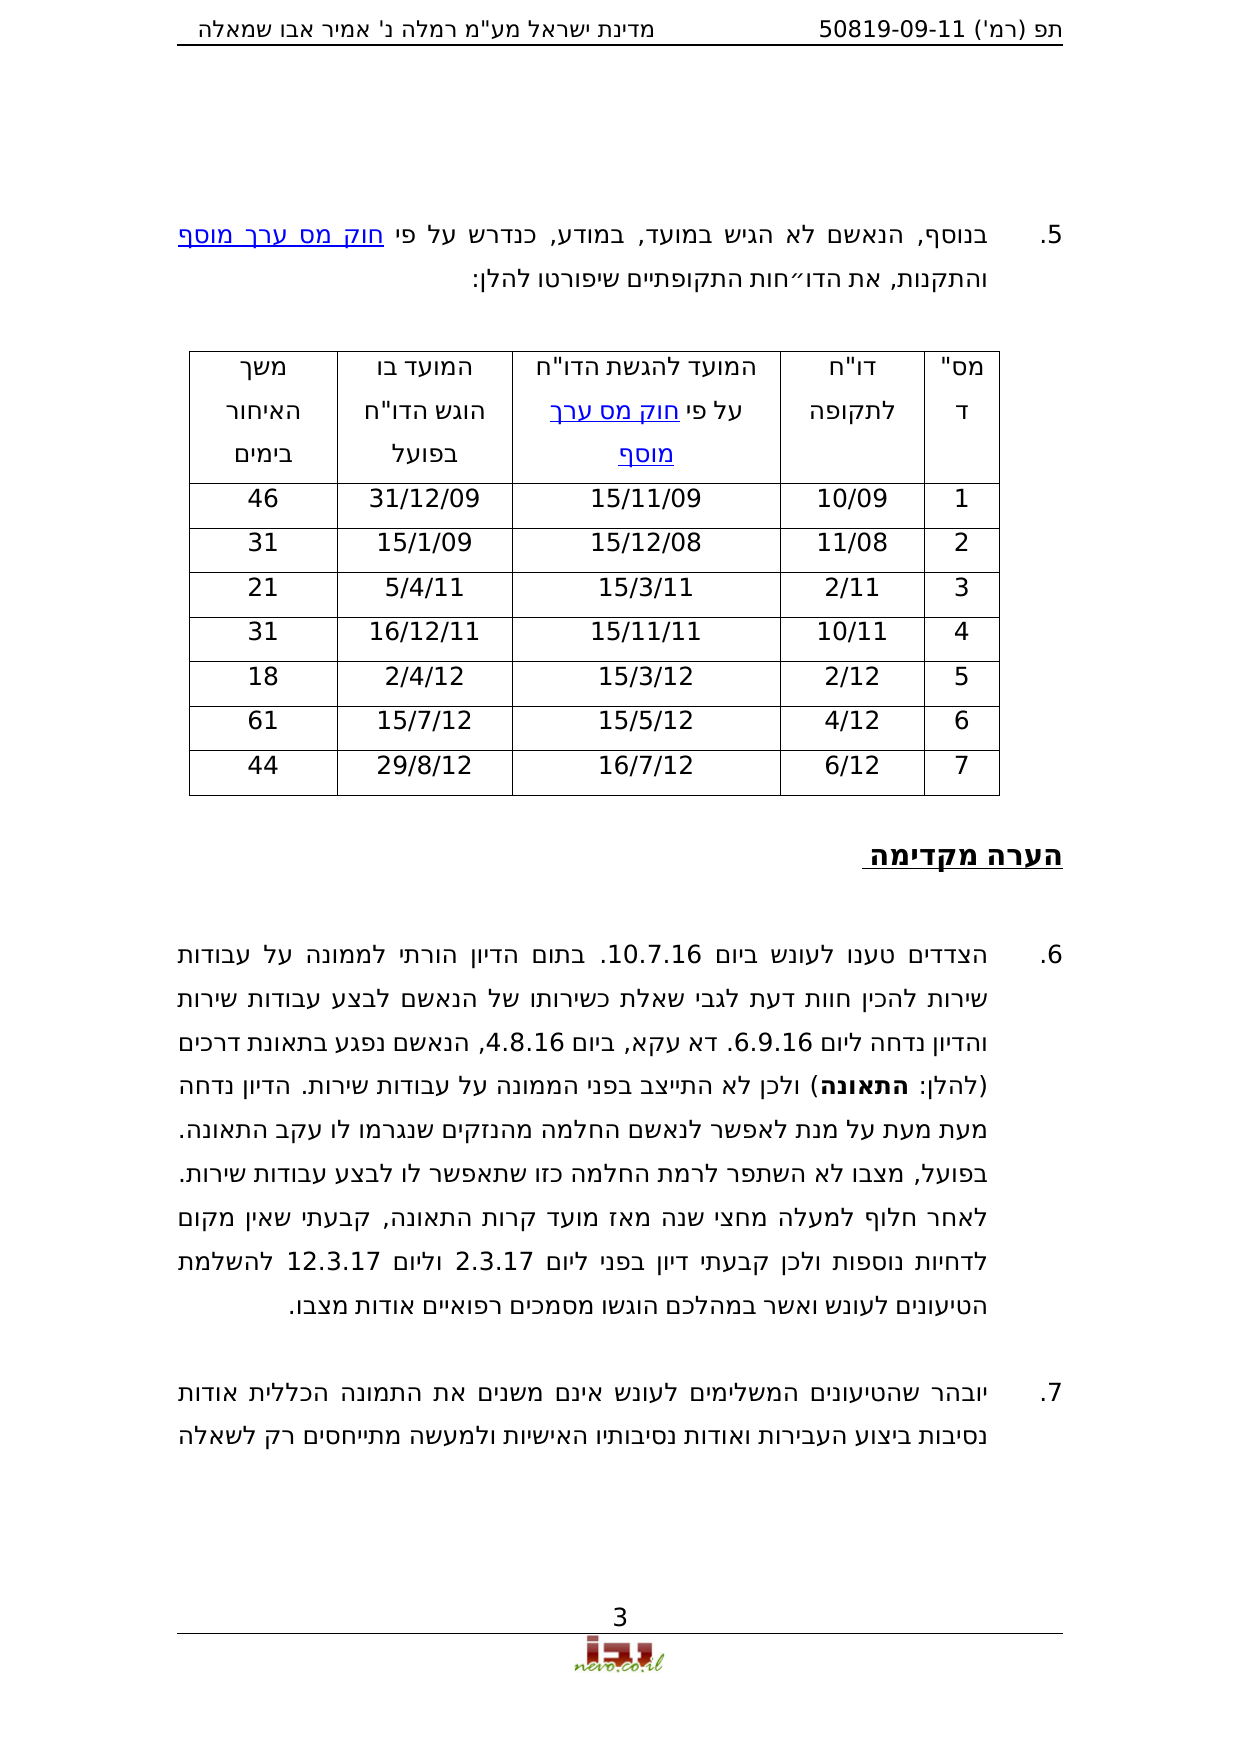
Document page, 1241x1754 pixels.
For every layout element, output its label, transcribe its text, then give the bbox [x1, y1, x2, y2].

table_cell 15/3/11 [513, 573, 780, 617]
table_cell 31 [190, 618, 337, 661]
table_cell 5 [925, 662, 999, 706]
picture [574, 1635, 666, 1673]
text 5. בנוסף, הנאשם לא הגיש במועד, במודע, כנדרש על פי חוק מס ערך מוסף והתקנות, את הדו״חות התקופתיים שיפורטו להלן: [177, 220, 1063, 293]
text 6. הצדדים טענו לעונש ביום 10.7.16. בתום הדיון הורתי לממונה על עבודות שירות להכין חוות דעת לגבי שאלת כשירותו של הנאשם לבצע עבודות שירות והדיון נדחה ליום 6.9.16. דא עקא, ביום 4.8.16, הנאשם נפגע בתאונת דרכים (להלן: התאונה) ולכן לא התייצב בפני הממונה על עבודות שירות. הדיון נדחה מעת מעת על מנת לאפשר לנאשם החלמה מהנזקים שנגרמו לו עקב התאונה. בפועל, מצבו לא השתפר לרמת החלמה כזו שתאפשר לו לבצע עבודות שירות. לאחר חלוף למעלה מחצי שנה מאז מועד קרות התאונה, קבעתי שאין מקום לדחיות נוספות ולכן קבעתי דיון בפני ליום 2.3.17 וליום 12.3.17 להשלמת הטיעונים לעונש ואשר במהלכם הוגשו מסמכים רפואיים אודות מצבו. [177, 940, 1063, 1320]
table_cell 7 [925, 751, 999, 794]
table_cell 15/1/09 [338, 529, 512, 572]
table_cell 3 [925, 573, 999, 617]
table_cell 2 [925, 529, 999, 572]
table_cell 16/7/12 [513, 751, 780, 794]
table_cell 15/3/12 [513, 662, 780, 706]
table_cell 21 [190, 573, 337, 617]
table_cell 6/12 [781, 751, 924, 794]
table_header דו"ח לתקופה [781, 352, 924, 483]
table_cell 2/4/12 [338, 662, 512, 706]
table_cell 29/8/12 [338, 751, 512, 794]
table_cell 61 [190, 707, 337, 750]
table_cell 10/09 [781, 484, 924, 528]
table_cell 11/08 [781, 529, 924, 572]
table_cell 1 [925, 484, 999, 528]
table_header מס"ד [925, 352, 999, 483]
table_header המועד להגשת הדו"ח על פי חוק מס ערך מוסף [513, 352, 780, 483]
table_cell 4/12 [781, 707, 924, 750]
table_cell 5/4/11 [338, 573, 512, 617]
table_cell 15/11/11 [513, 618, 780, 661]
table_cell 10/11 [781, 618, 924, 661]
table_cell 31 [190, 529, 337, 572]
table_cell 16/12/11 [338, 618, 512, 661]
table_cell 44 [190, 751, 337, 794]
table_cell 2/12 [781, 662, 924, 706]
table_cell 15/5/12 [513, 707, 780, 750]
table_cell 15/12/08 [513, 529, 780, 572]
table_cell 2/11 [781, 573, 924, 617]
table_header משך האיחור בימים [190, 352, 337, 483]
table_cell 31/12/09 [338, 484, 512, 528]
table_cell 6 [925, 707, 999, 750]
text הערה מקדימה [177, 839, 1063, 873]
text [177, 1378, 1063, 1451]
table_cell 15/7/12 [338, 707, 512, 750]
table_cell 46 [190, 484, 337, 528]
table_cell 15/11/09 [513, 484, 780, 528]
table_cell 18 [190, 662, 337, 706]
table_header המועד בו הוגש הדו"ח בפועל [338, 352, 512, 483]
table_cell 4 [925, 618, 999, 661]
